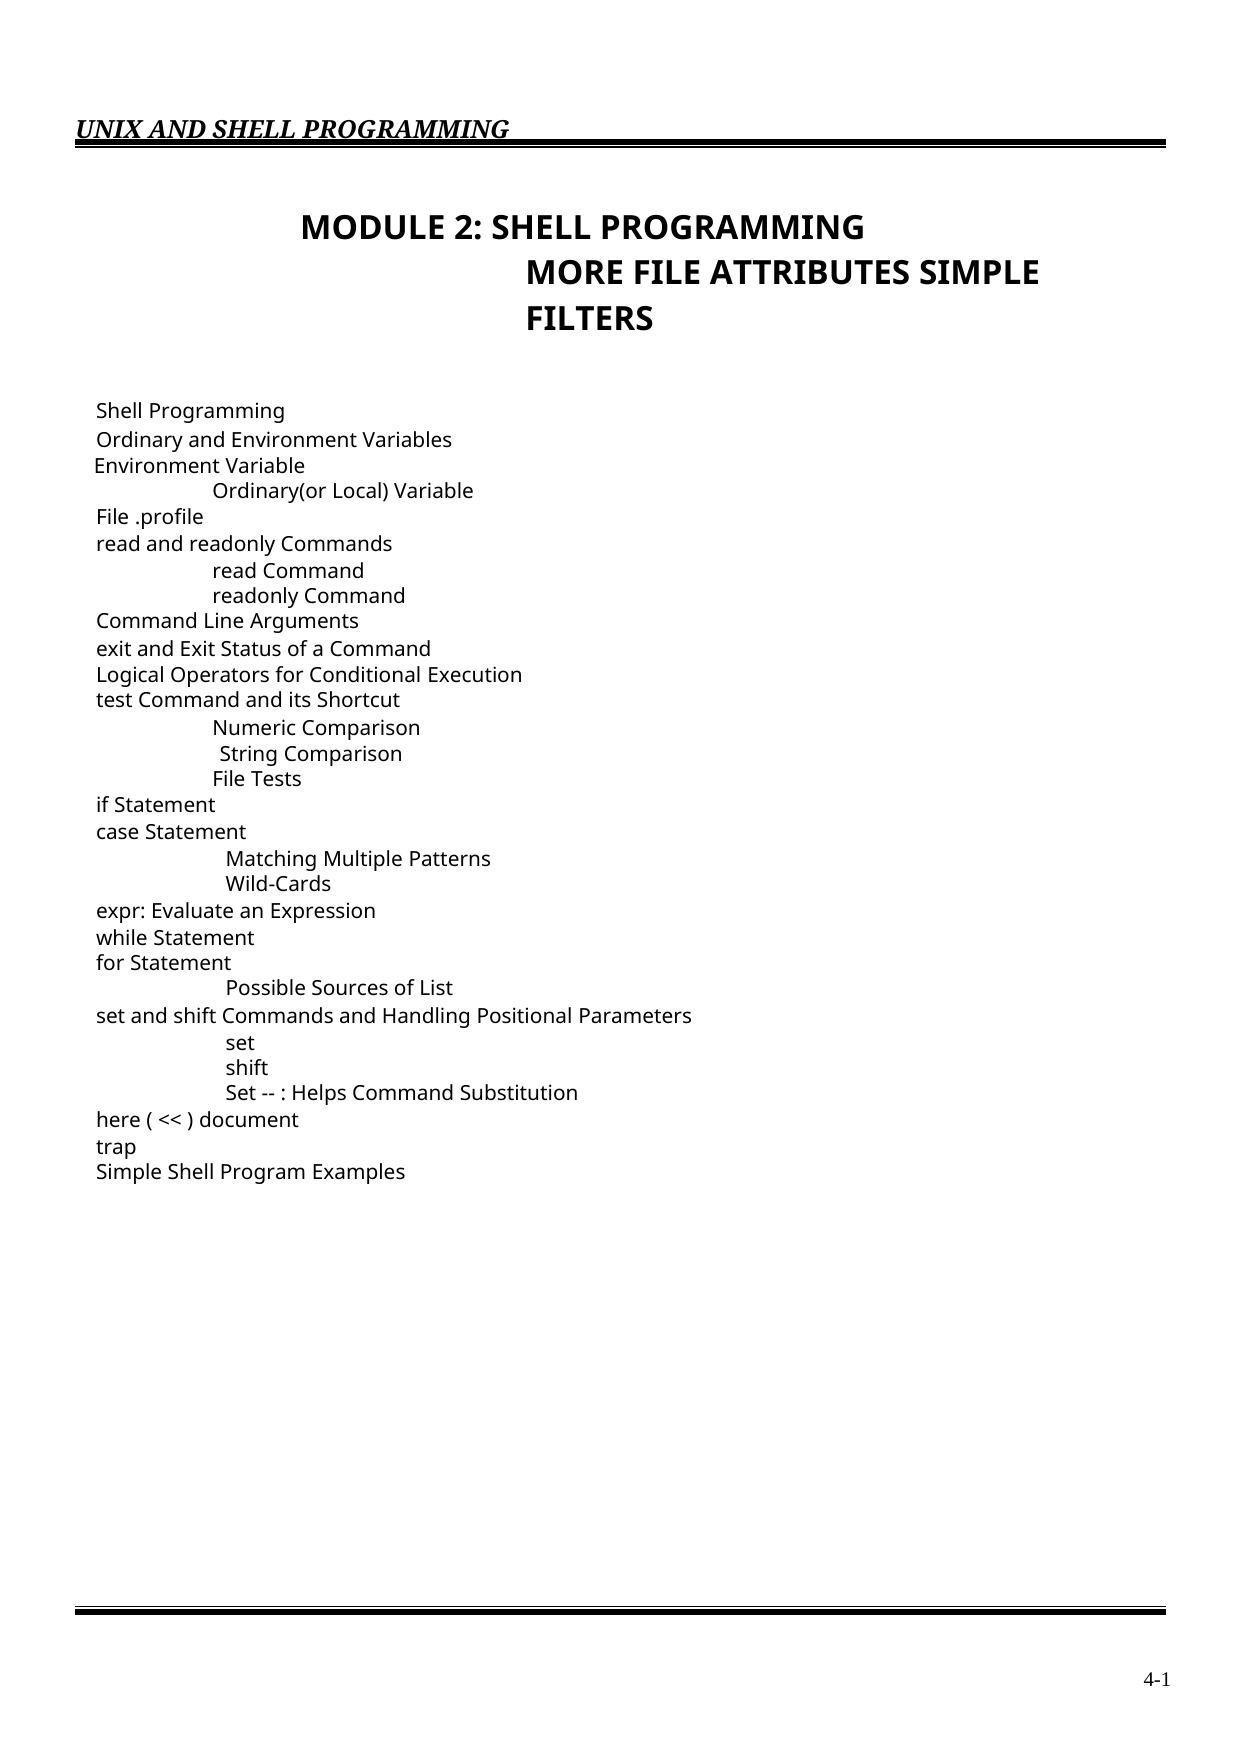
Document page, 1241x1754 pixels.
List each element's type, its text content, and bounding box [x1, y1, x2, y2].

text MORE FILE ATTRIBUTES SIMPLE FILTERS [525, 249, 1102, 340]
list Ordinary(or Local) Variable [150, 479, 1194, 504]
list read and readonly Commands [58, 529, 1194, 558]
list File .profile [58, 504, 1194, 529]
list Set -- : Helps Command Substitution [150, 1080, 1194, 1105]
list Possible Sources of List [150, 976, 1194, 1001]
list Wild-Cards [150, 871, 1194, 897]
list Command Line Arguments [58, 608, 1194, 634]
list Numeric Comparison [150, 713, 1194, 741]
list Ordinary and Environment Variables [58, 425, 1194, 453]
list expr: Evaluate an Expression [75, 897, 1194, 925]
list Shell Programming [58, 396, 1194, 425]
list for Statement [75, 951, 1194, 976]
list readonly Command [150, 583, 1194, 608]
list File Tests [150, 767, 1194, 792]
list String Comparison [150, 742, 1194, 767]
list Logical Operators for Conditional Execution [58, 662, 1194, 688]
list if Statement [58, 792, 1194, 817]
list here ( << ) document [75, 1106, 1194, 1134]
list test Command and its Shortcut [58, 688, 1194, 713]
subtitle MODULE 2: SHELL PROGRAMMING [300, 204, 1194, 249]
list Environment Variable [31, 453, 1194, 479]
list read Command [150, 558, 1194, 583]
list case Statement [75, 817, 1194, 846]
list trap [75, 1134, 1194, 1159]
list Matching Multiple Patterns [150, 846, 1194, 871]
list exit and Exit Status of a Command [58, 634, 1194, 662]
list Simple Shell Program Examples [75, 1159, 1194, 1184]
list set and shift Commands and Handling Positional Parameters [75, 1001, 1194, 1029]
list shift [150, 1055, 1194, 1080]
list while Statement [75, 925, 1194, 951]
list set [150, 1030, 1194, 1055]
